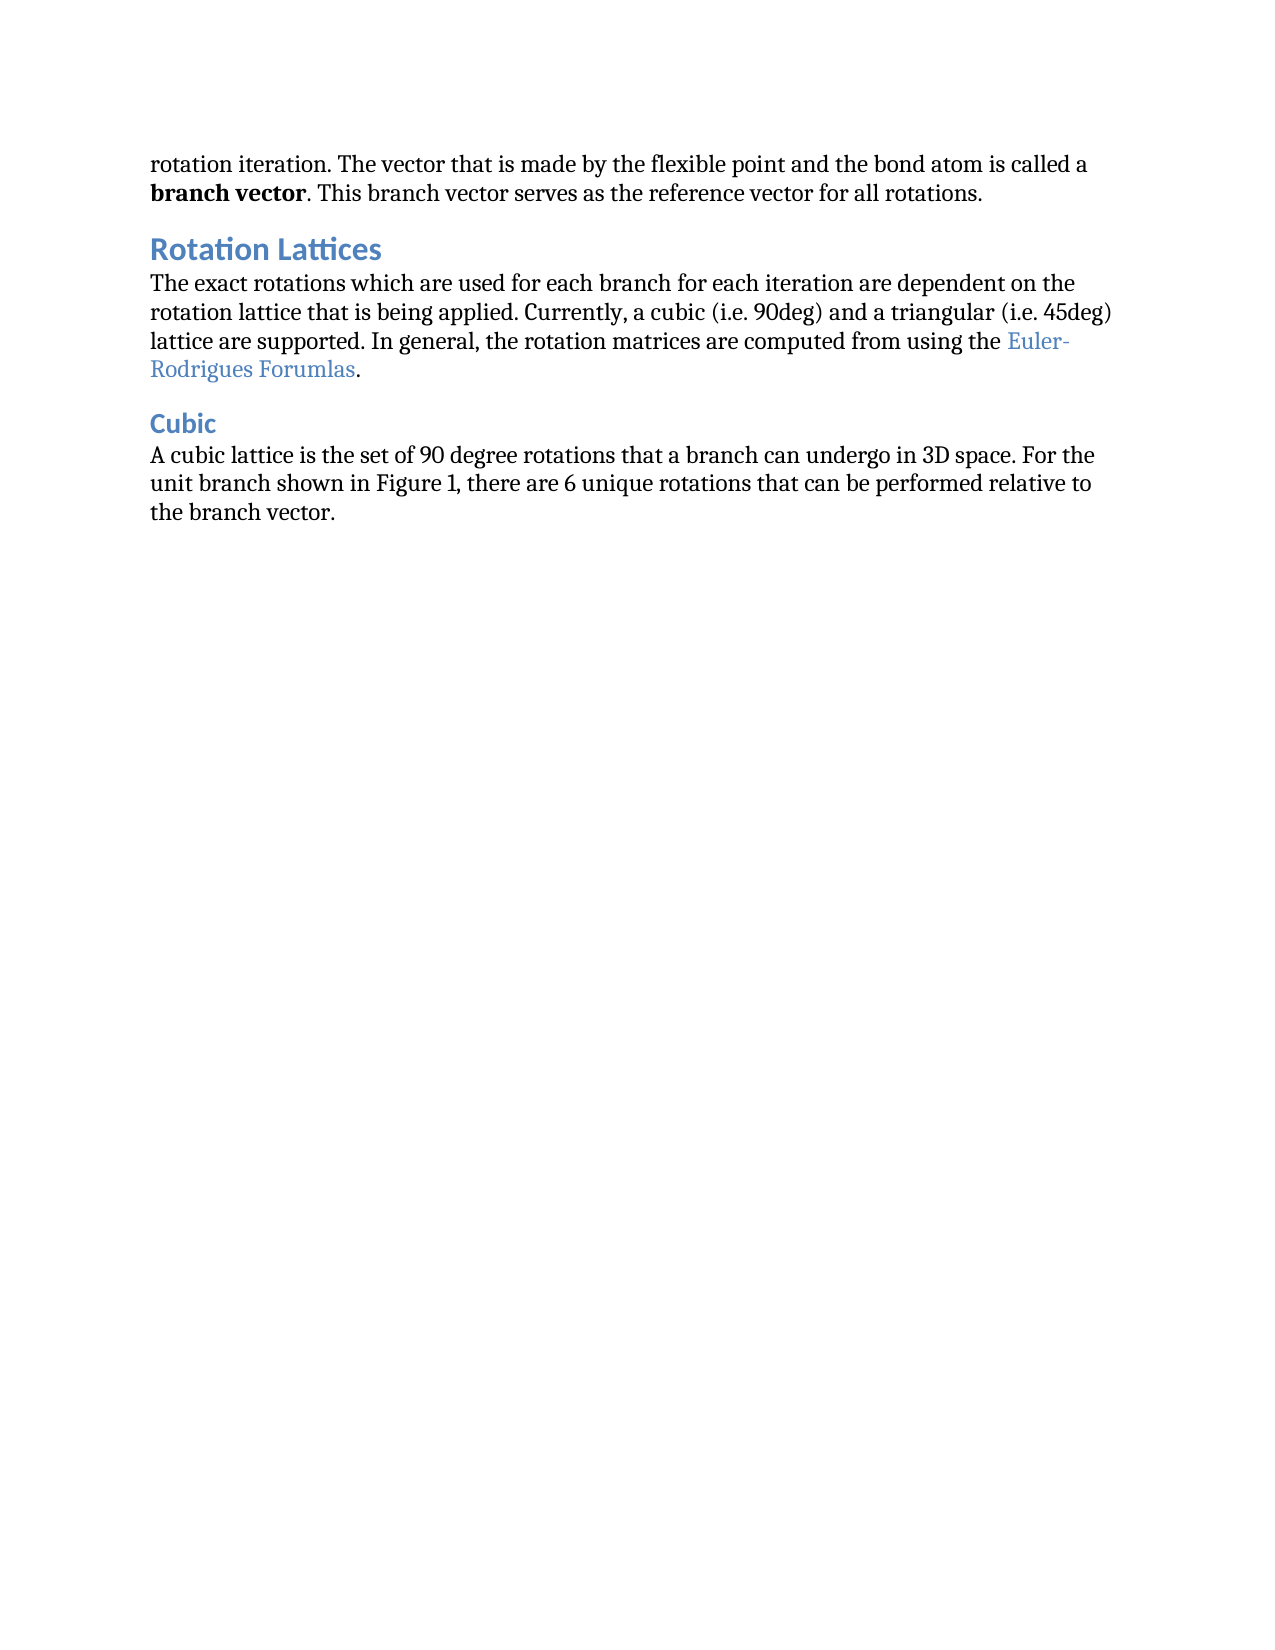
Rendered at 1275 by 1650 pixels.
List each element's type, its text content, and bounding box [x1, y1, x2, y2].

subtitle Rotation Lattices [150, 228, 1125, 269]
subtitle Cubic [150, 405, 1125, 441]
text A cubic lattice is the set of 90 degree rotations that a branch can undergo in 3D space. For the unit branch shown in Figure 1, there are 6 unique rotations that can be performed relative to the branch vector. [150, 441, 1125, 527]
text The exact rotations which are used for each branch for each iteration are dependent on the rotation lattice that is being applied. Currently, a cubic (i.e. 90deg) and a triangular (i.e. 45deg) lattice are supported. In general, the rotation matrices are computed from using the Euler-Rodrigues Forumlas. [150, 269, 1125, 384]
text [150, 150, 1125, 207]
